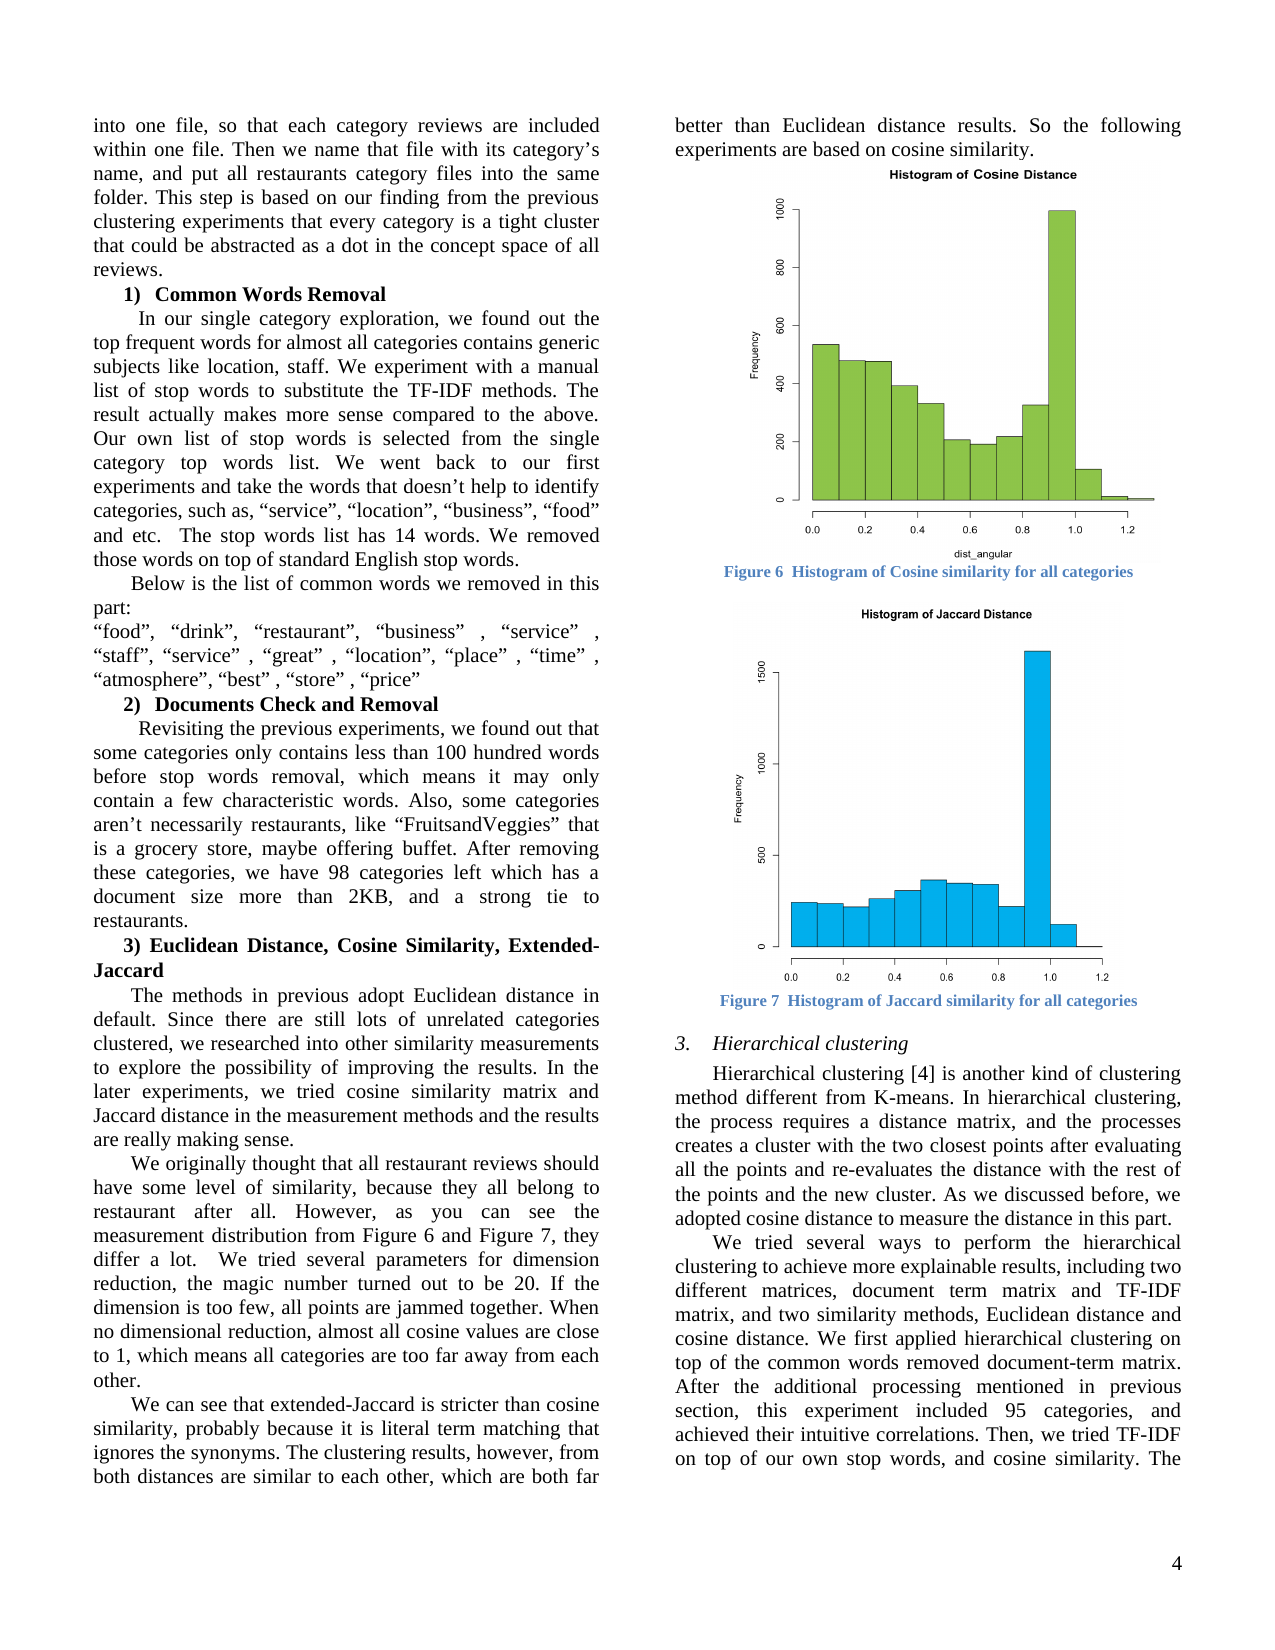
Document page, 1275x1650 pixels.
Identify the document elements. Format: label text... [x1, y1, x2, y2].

text Revisiting the previous experiments, we found out that some categories only contains less than 100 hundred words before stop words removal, which means it may only contain a few characteristic words. Also, some categories aren’t necessarily restaurants, like “FruitsandVeggies” that is a grocery store, maybe offering buffet. After removing these categories, we have 98 categories left which has a document size more than 2KB, and a strong tie to restaurants. [93, 716, 600, 932]
text Figure 6 Histogram of Cosine similarity for all categories [675, 562, 1182, 581]
subtitle Common Words Removal [93, 281, 600, 306]
text In our single category exploration, we found out the top frequent words for almost all categories contains generic subjects like location, staff. We experiment with a manual list of stop words to substitute the TF-IDF methods. The result actually makes more sense compared to the above. Our own list of stop words is selected from the single category top words list. We went back to our first experiments and take the words that doesn’t help to identify categories, such as, “service”, “location”, “business”, “food” and etc. The stop words list has 14 words. We removed those words on top of standard English stop words. [93, 306, 600, 571]
text The methods in previous adopt Euclidean distance in default. Since there are still lots of unrelated categories clustered, we researched into other similarity measurements to explore the possibility of improving the results. In the later experiments, we tried cosine similarity matrix and Jaccard distance in the measurement methods and the results are really making sense. [93, 982, 600, 1151]
text We originally thought that all restaurant reviews should have some level of similarity, because they all belong to restaurant after all. However, as you can see the measurement distribution from Figure 6 and Figure 7, they differ a lot. We tried several parameters for dimension reduction, the magic number turned out to be 20. If the dimension is too few, all points are jammed together. When no dimensional reduction, almost all cosine values are close to 1, which means all categories are too far away from each other. [93, 1151, 600, 1392]
text We can see that extended-Jaccard is stricter than cosine similarity, probably because it is literal term matching that ignores the synonyms. The clustering results, however, from both distances are similar to each other, which are both far better than Euclidean distance results. So the following experiments are based on cosine similarity. [93, 1392, 600, 1488]
text Hierarchical clustering [4] is another kind of clustering method different from K-means. In hierarchical clustering, the process requires a distance matrix, and the processes creates a cluster with the two closest points after evaluating all the points and re-evaluates the distance with the rest of the points and the new cluster. As we discussed before, we adopted cosine distance to measure the distance in this part. [675, 1061, 1182, 1229]
text Figure 7 Histogram of Jaccard similarity for all categories [675, 991, 1182, 1010]
subtitle Hierarchical clustering [675, 1031, 1182, 1055]
text Below is the list of common words we removed in this part: [93, 571, 600, 619]
subtitle Euclidean Distance, Cosine Similarity, Extended-Jaccard [93, 932, 600, 982]
subtitle Documents Check and Removal [93, 691, 600, 716]
text We can see that extended-Jaccard is stricter than cosine similarity, probably because it is literal term matching that ignores the synonyms. The clustering results, however, from both distances are similar to each other, which are both far better than Euclidean distance results. So the following experiments are based on cosine similarity. [675, 112, 1182, 161]
picture [750, 160, 1161, 563]
text “food”, “drink”, “restaurant”, “business” , “service” , “staff”, “service” , “great” , “location”, “place” , “time” , “atmosphere”, “best” , “store” , “price” [93, 619, 600, 691]
picture [733, 602, 1124, 991]
